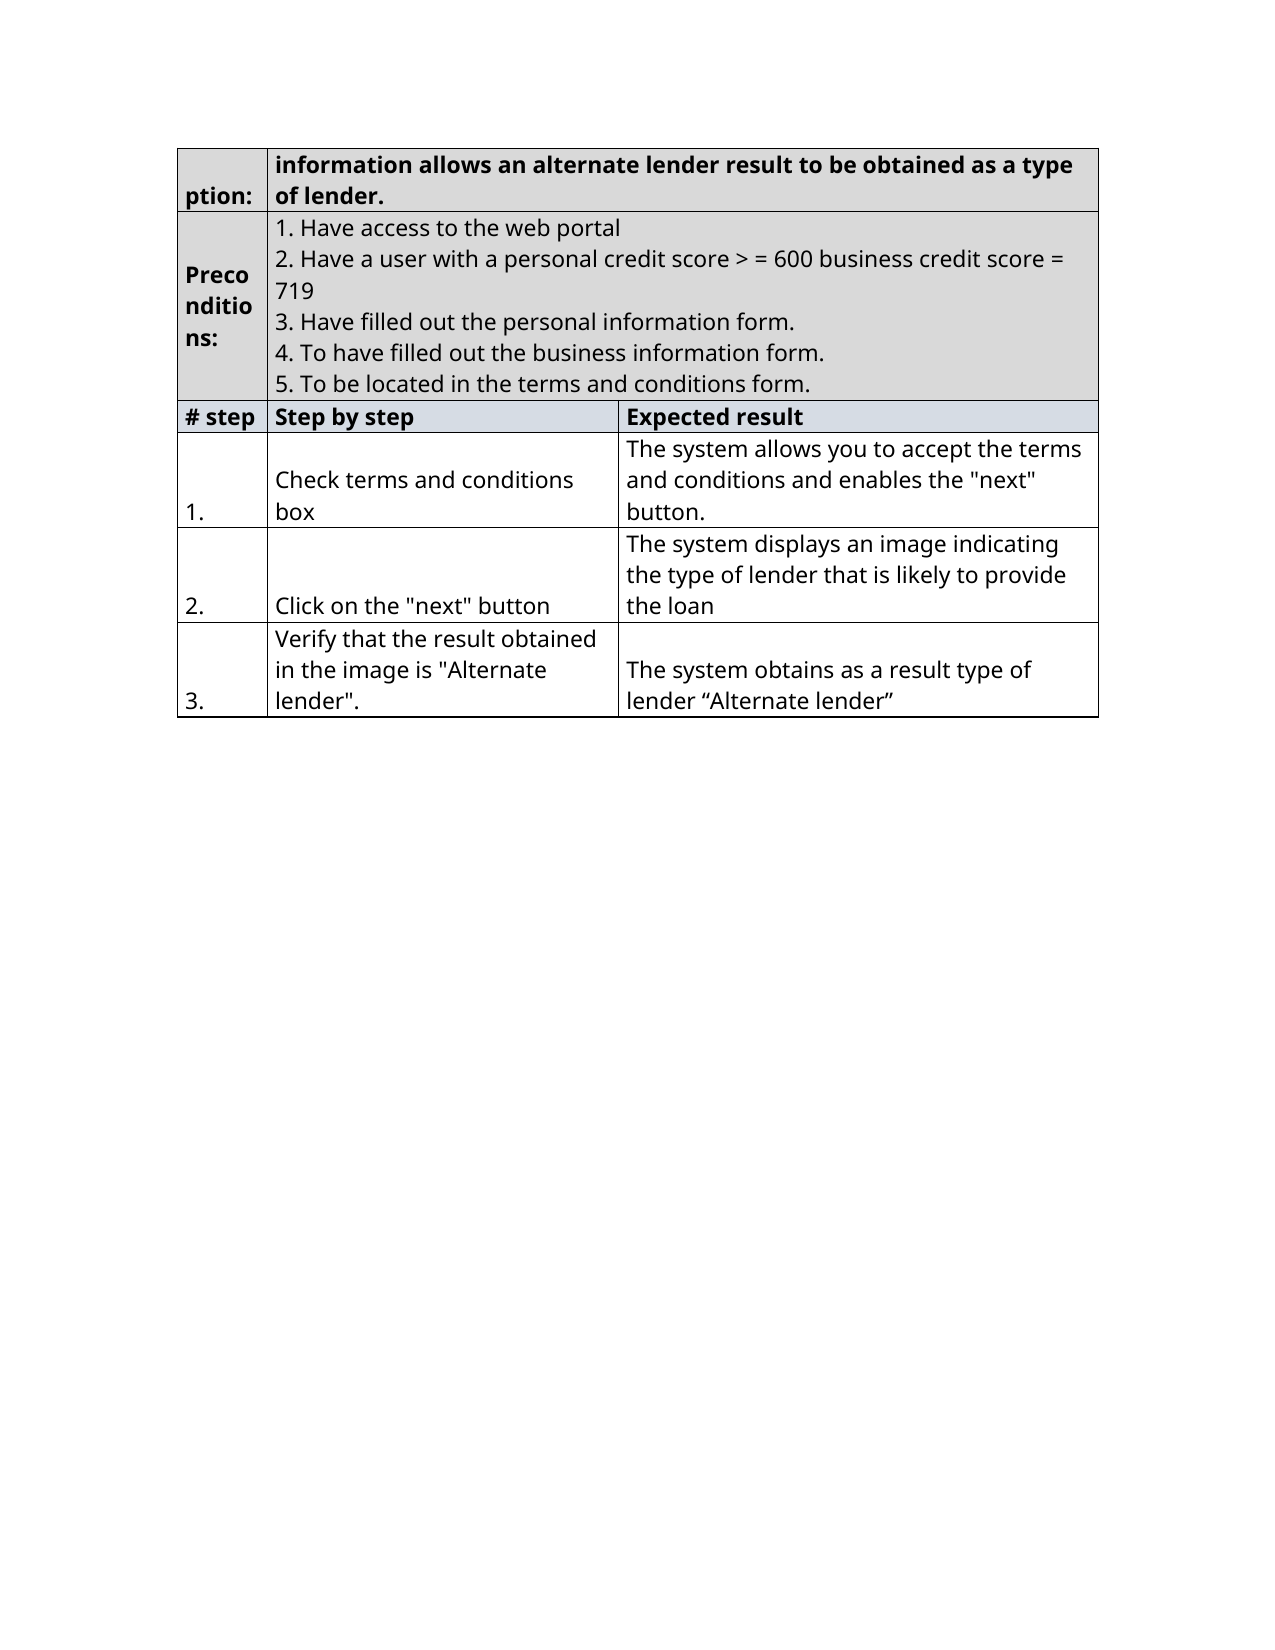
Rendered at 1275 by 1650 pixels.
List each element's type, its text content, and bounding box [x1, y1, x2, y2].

table_cell 1. Have access to the web portal 2. Have a user with a personal credit score > = 600 business credit score = 719 3. Have filled out the personal information form. 4. To have filled out the business information form. 5. To be located in the terms and conditions form. [268, 212, 1098, 400]
table_cell 3. [178, 623, 267, 716]
table_cell 2. [178, 528, 267, 622]
table_cell # step [178, 401, 267, 432]
table_cell Expected result [619, 401, 1098, 432]
table_cell Description: [178, 149, 267, 211]
table_cell Check terms and conditions box [268, 433, 618, 527]
table_cell Click on the "next" button [268, 528, 618, 622]
table_cell The system obtains as a result type of lender “Alternate lender” [619, 623, 1098, 716]
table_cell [268, 149, 1098, 211]
table_cell Preconditions: [178, 212, 267, 400]
table_cell The system displays an image indicating the type of lender that is likely to provide the loan [619, 528, 1098, 622]
table_cell The system allows you to accept the terms and conditions and enables the "next" button. [619, 433, 1098, 527]
table_cell 1. [178, 433, 267, 527]
table_cell Verify that the result obtained in the image is "Alternate lender". [268, 623, 618, 716]
table_cell Step by step [268, 401, 618, 432]
